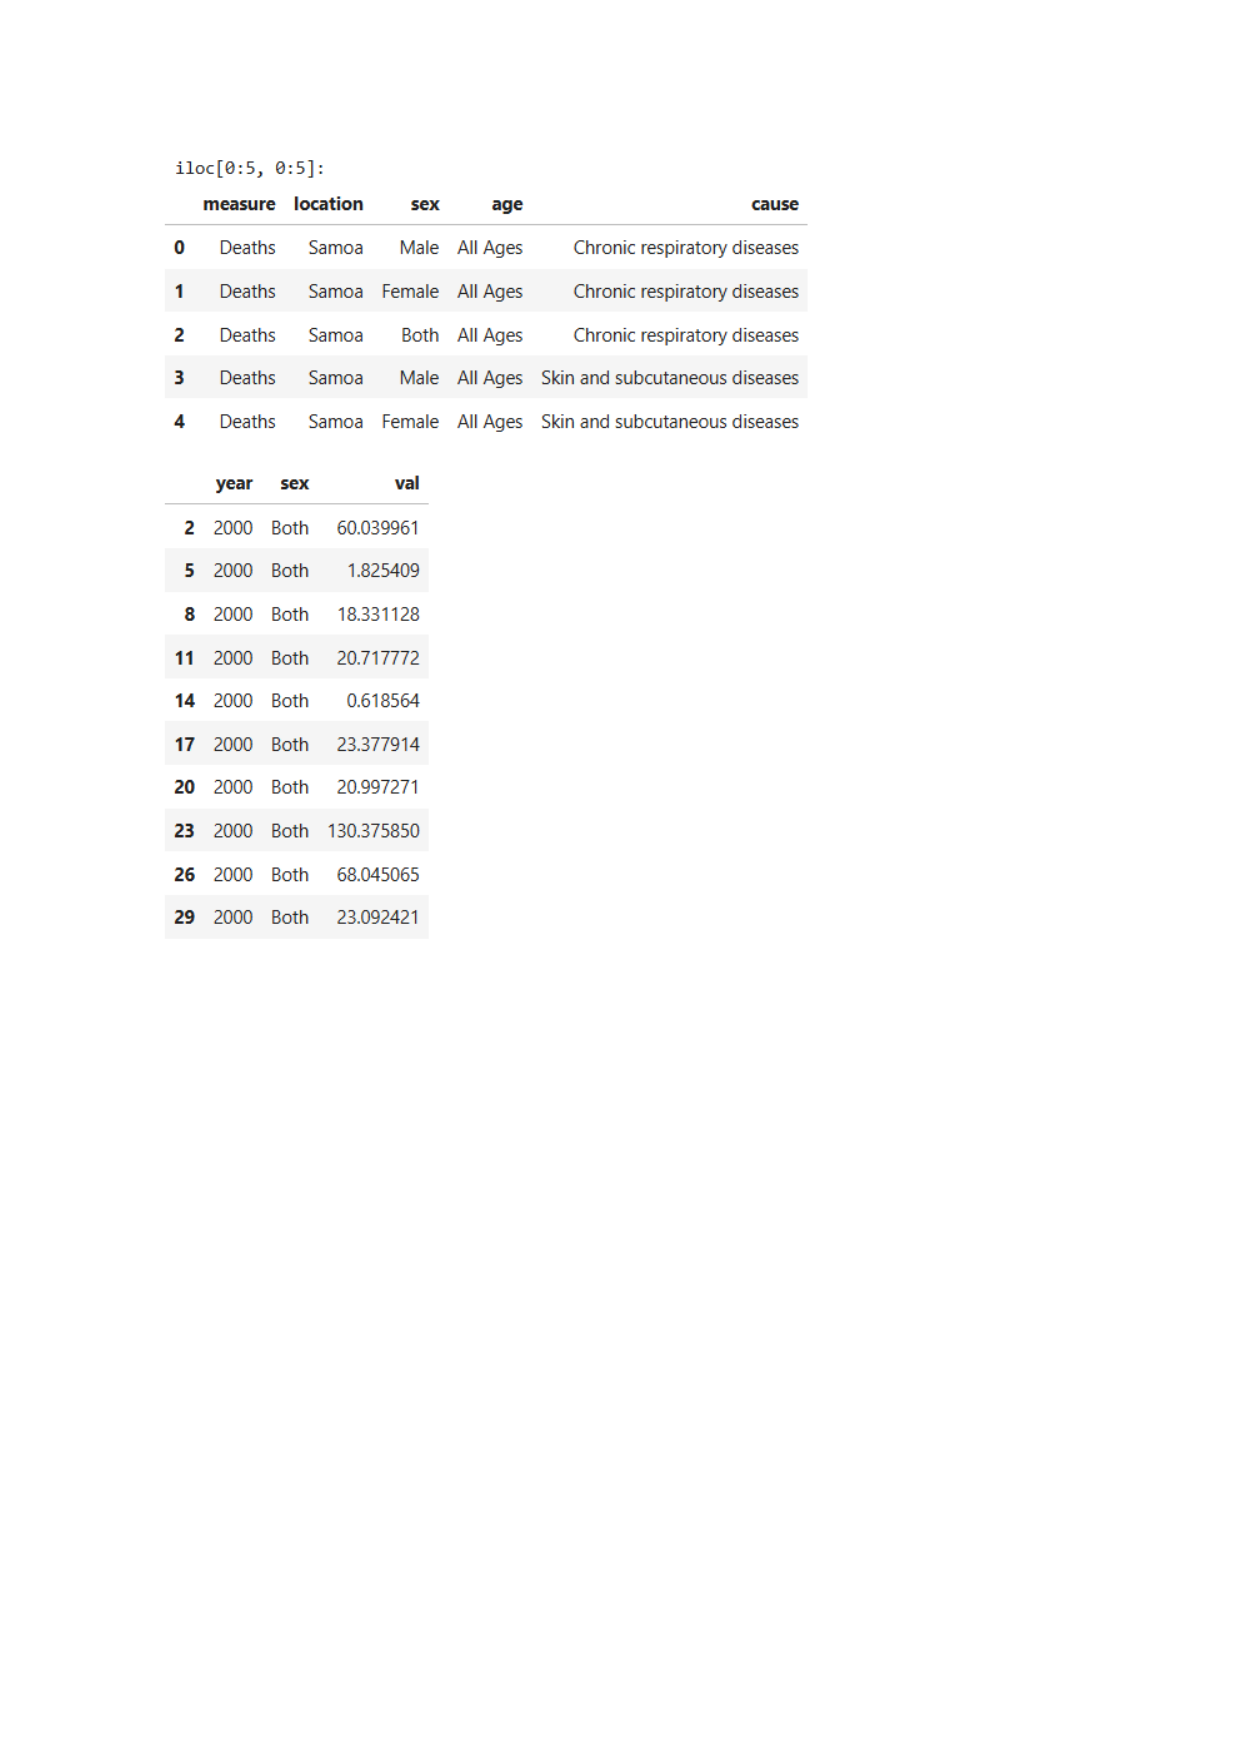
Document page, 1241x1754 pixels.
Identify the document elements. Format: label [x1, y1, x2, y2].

picture [150, 150, 1064, 969]
